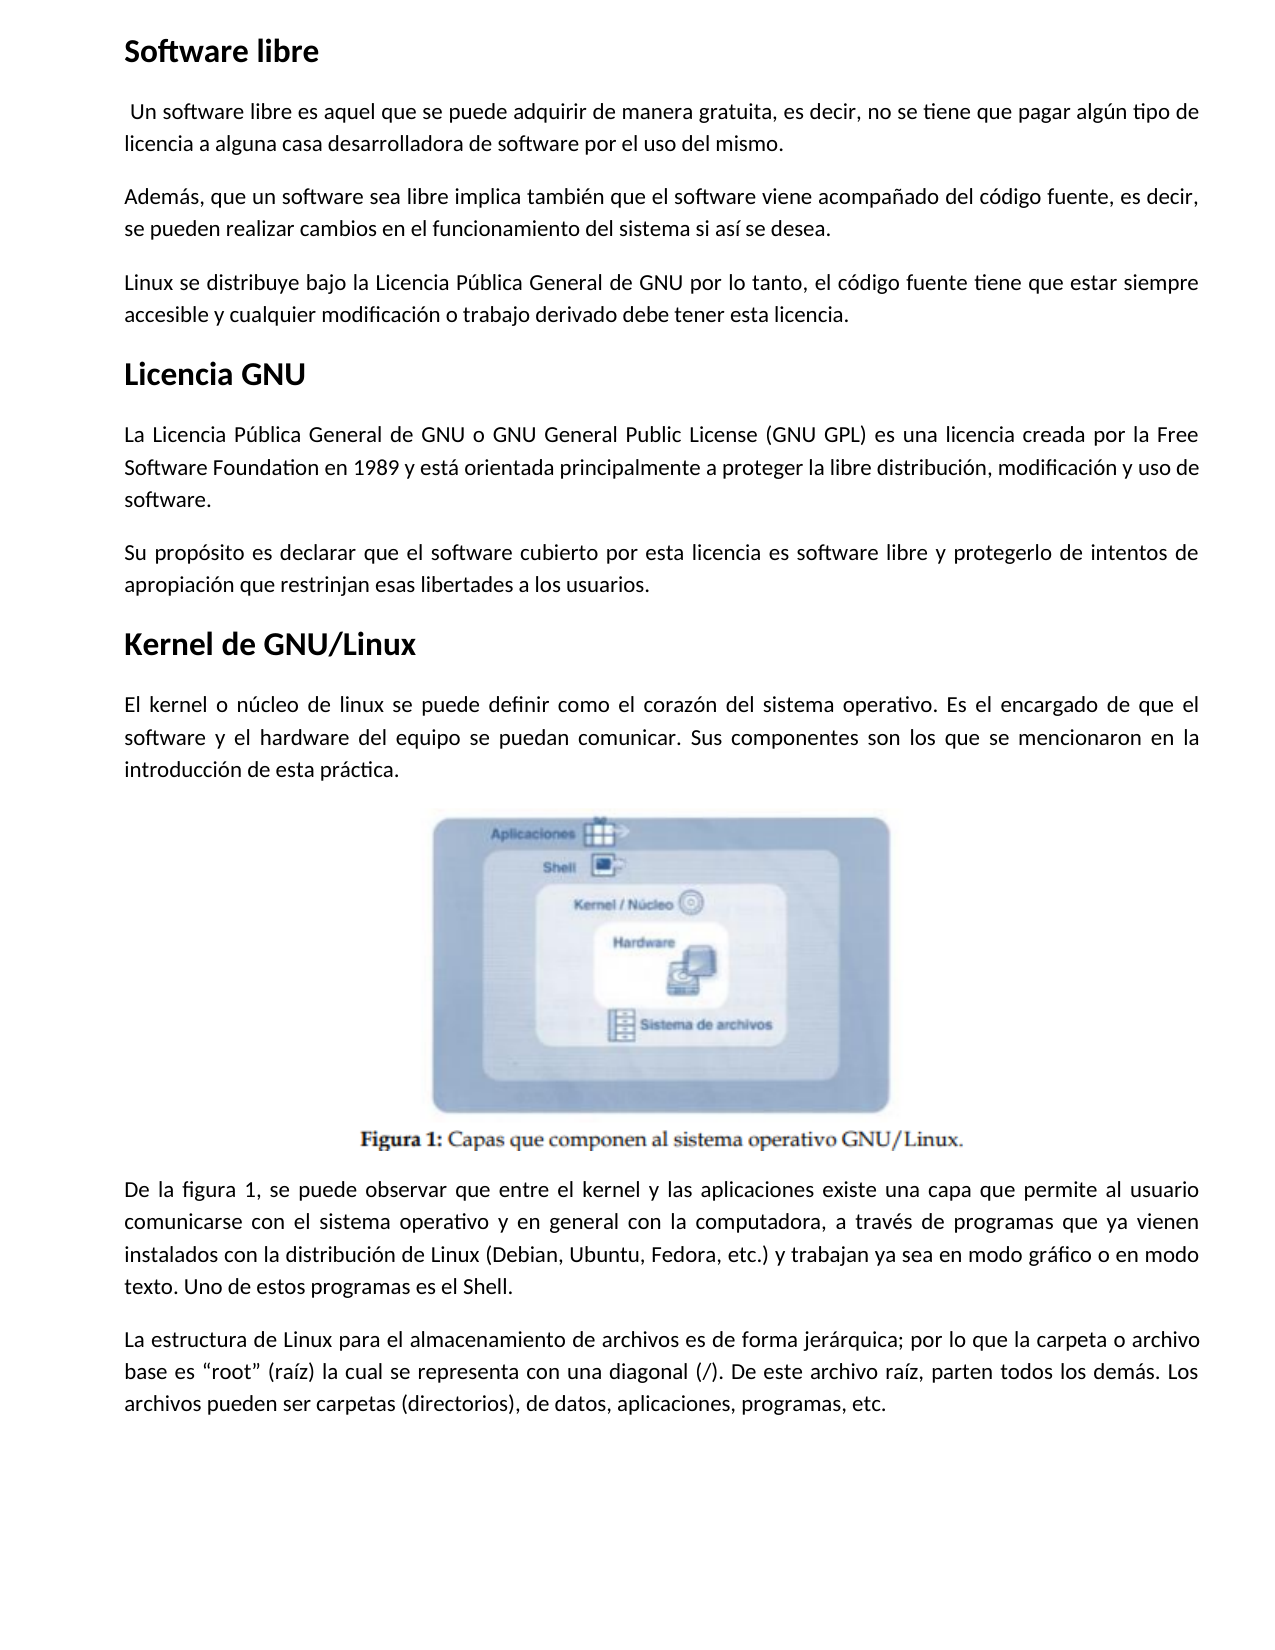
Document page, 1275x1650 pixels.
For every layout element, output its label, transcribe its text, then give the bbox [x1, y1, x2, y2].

text Su propósito es declarar que el software cubierto por esta licencia es software libre y protegerlo de intentos de apropiación que restrinjan esas libertades a los usuarios. [124, 538, 1202, 598]
picture [348, 807, 977, 1151]
text De la figura 1, se puede observar que entre el kernel y las aplicaciones existe una capa que permite al usuario comunicarse con el sistema operativo y en general con la computadora, a través de programas que ya vienen instalados con la distribución de Linux (Debian, Ubuntu, Fedora, etc.) y trabajan ya sea en modo gráfico o en modo texto. Uno de estos programas es el Shell. [124, 1175, 1202, 1300]
text La Licencia Pública General de GNU o GNU General Public License (GNU GPL) es una licencia creada por la Free Software Foundation en 1989 y está orientada principalmente a proteger la libre distribución, modificación y uso de software. [124, 420, 1202, 513]
text Un software libre es aquel que se puede adquirir de manera gratuita, es decir, no se tiene que pagar algún tipo de licencia a alguna casa desarrolladora de software por el uso del mismo. [124, 97, 1202, 157]
text Kernel de GNU/Linux [124, 623, 1202, 664]
text Linux se distribuye bajo la Licencia Pública General de GNU por lo tanto, el código fuente tiene que estar siempre accesible y cualquier modificación o trabajo derivado debe tener esta licencia. [124, 268, 1202, 328]
text La estructura de Linux para el almacenamiento de archivos es de forma jerárquica; por lo que la carpeta o archivo base es “root” (raíz) la cual se representa con una diagonal (/). De este archivo raíz, parten todos los demás. Los archivos pueden ser carpetas (directorios), de datos, aplicaciones, programas, etc. [124, 1325, 1202, 1417]
text Software libre [124, 29, 1202, 70]
text El kernel o núcleo de linux se puede definir como el corazón del sistema operativo. Es el encargado de que el software y el hardware del equipo se puedan comunicar. Sus componentes son los que se mencionaron en la introducción de esta práctica. [124, 691, 1202, 783]
text Además, que un software sea libre implica también que el software viene acompañado del código fuente, es decir, se pueden realizar cambios en el funcionamiento del sistema si así se desea. [124, 182, 1202, 243]
text Licencia GNU [124, 353, 1202, 393]
